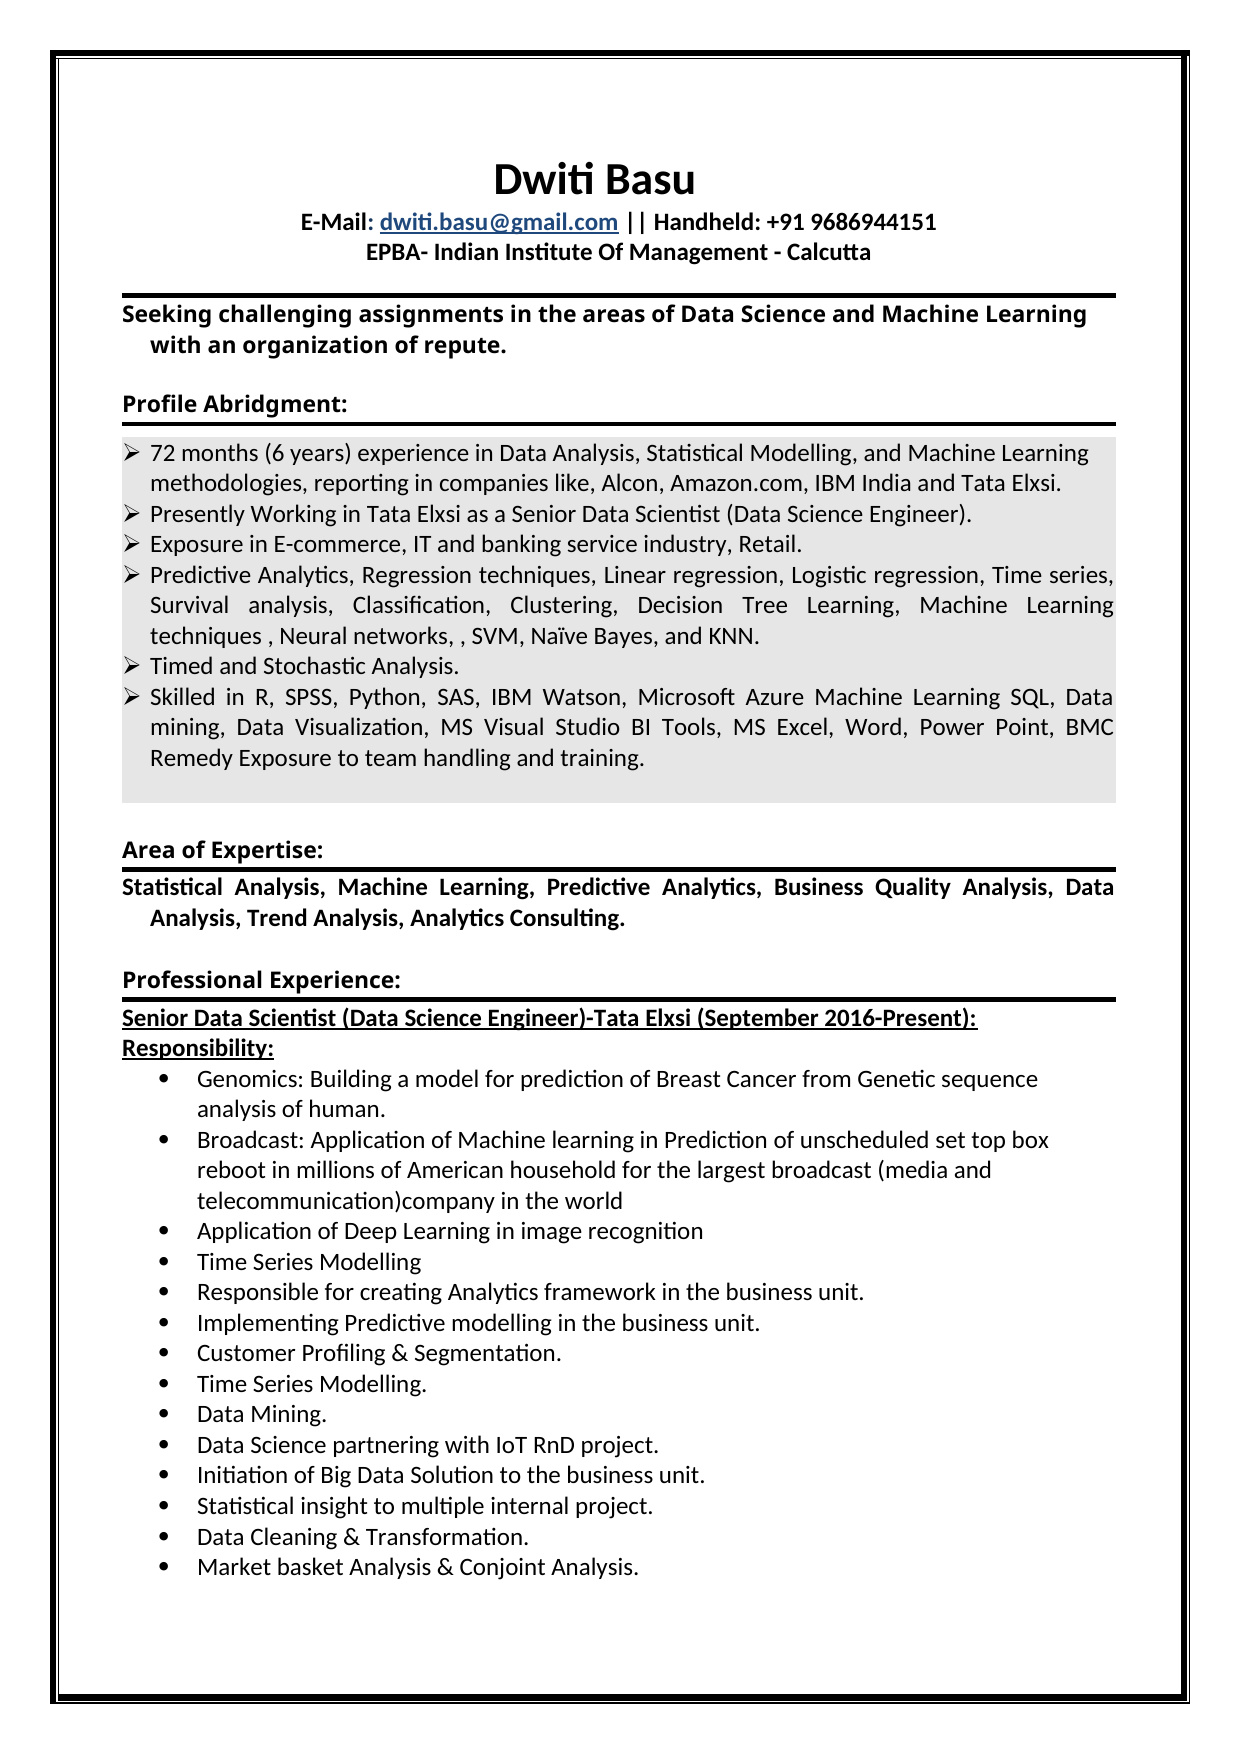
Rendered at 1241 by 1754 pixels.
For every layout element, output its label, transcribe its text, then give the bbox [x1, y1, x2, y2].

list Application of Deep Learning in image recognition [159, 1216, 1116, 1246]
text Seeking challenging assignments in the areas of Data Science and Machine Learning with an organization of repute. [122, 298, 1116, 360]
text E-Mail: dwiti.basu@gmail.com || Handheld: +91 9686944151 [122, 206, 1116, 236]
list Initiation of Big Data Solution to the business unit. [159, 1460, 1116, 1490]
text Senior Data Scientist (Data Science Engineer)-Tata Elxsi (September 2016-Present): [122, 1002, 1116, 1032]
list Presently Working in Tata Elxsi as a Senior Data Scientist (Data Science Engineer). [122, 498, 1116, 528]
text Dwiti Basu [122, 150, 1116, 206]
list Statistical insight to multiple internal project. [159, 1490, 1116, 1521]
text Responsibility: [122, 1032, 1116, 1063]
list Data Mining. [159, 1399, 1116, 1429]
list Data Science partnering with IoT RnD project. [159, 1429, 1116, 1460]
list Skilled in R, SPSS, Python, SAS, IBM Watson, Microsoft Azure Machine Learning SQL, Data mining, Data Visualization, MS Visual Studio BI Tools, MS Excel, Word, Power Point, BMC Remedy Exposure to team handling and training. [122, 681, 1116, 772]
list Timed and Stochastic Analysis. [122, 650, 1116, 681]
text EPBA- Indian Institute Of Management - Calcutta [122, 236, 1116, 267]
list Predictive Analytics, Regression techniques, Linear regression, Logistic regression, Time series, Survival analysis, Classification, Clustering, Decision Tree Learning, Machine Learning techniques , Neural networks, , SVM, Naïve Bayes, and KNN. [122, 559, 1116, 650]
text Profile Abridgment: [122, 388, 1116, 422]
list Data Cleaning & Transformation. [159, 1521, 1116, 1551]
list Broadcast: Application of Machine learning in Prediction of unscheduled set top box reboot in millions of American household for the largest broadcast (media and telecommunication)company in the world [159, 1124, 1116, 1216]
list Statistical Analysis, Machine Learning, Predictive Analytics, Business Quality Analysis, Data Analysis, Trend Analysis, Analytics Consulting. [122, 872, 1116, 933]
list Genomics: Building a model for prediction of Breast Cancer from Genetic sequence analysis of human. [159, 1063, 1116, 1124]
list Responsible for creating Analytics framework in the business unit. [159, 1277, 1116, 1307]
list Time Series Modelling. [159, 1368, 1116, 1399]
text Professional Experience: [122, 964, 1116, 997]
list Market basket Analysis & Conjoint Analysis. [159, 1551, 1116, 1582]
text Area of Expertise: [122, 833, 1116, 867]
list Customer Profiling & Segmentation. [159, 1338, 1116, 1368]
list Exposure in E-commerce, IT and banking service industry, Retail. [122, 528, 1116, 559]
list 72 months (6 years) experience in Data Analysis, Statistical Modelling, and Machine Learning methodologies, reporting in companies like, Alcon, Amazon.com, IBM India and Tata Elxsi. [122, 437, 1116, 498]
list Time Series Modelling [159, 1246, 1116, 1277]
list Implementing Predictive modelling in the business unit. [159, 1307, 1116, 1338]
